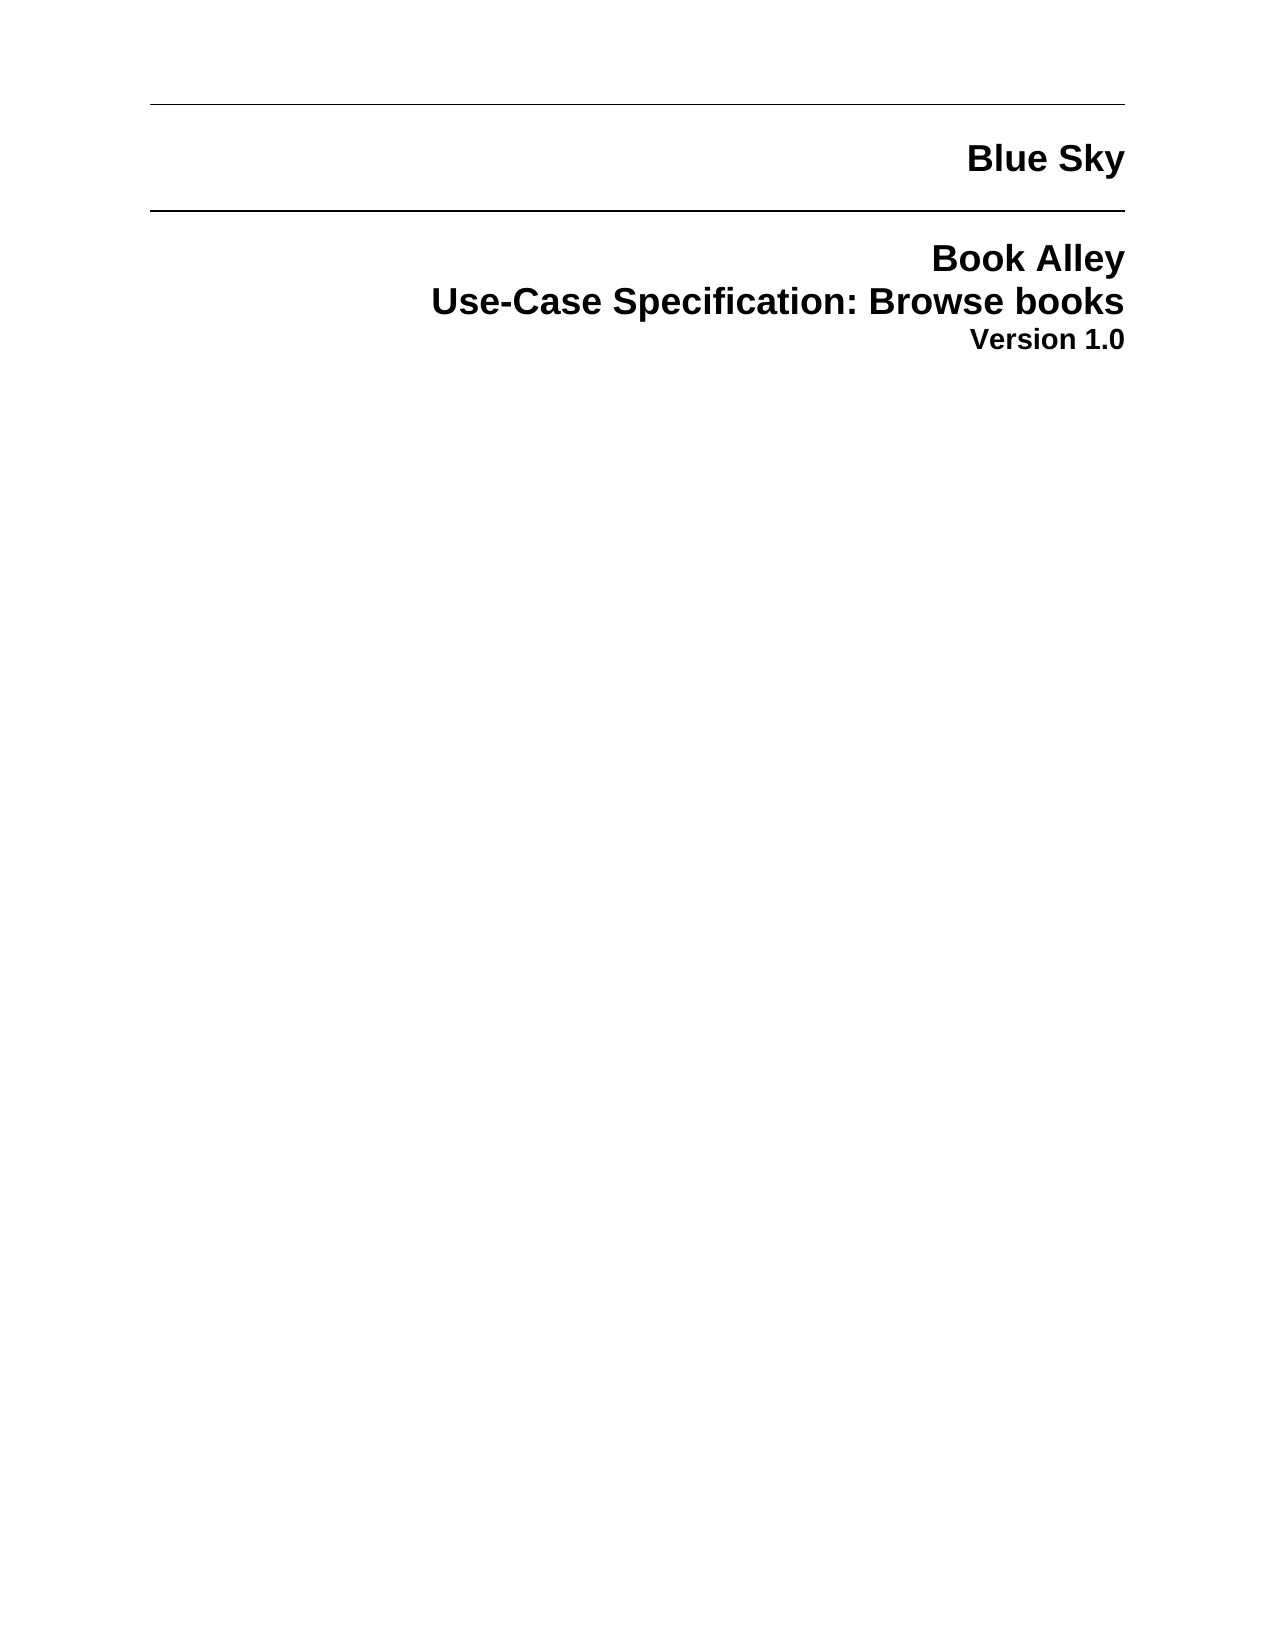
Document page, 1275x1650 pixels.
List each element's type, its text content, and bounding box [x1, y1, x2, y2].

title Version 1.0 [150, 322, 1125, 356]
title Use-Case Specification: Browse books [150, 279, 1125, 322]
title Book Alley [150, 236, 1125, 279]
